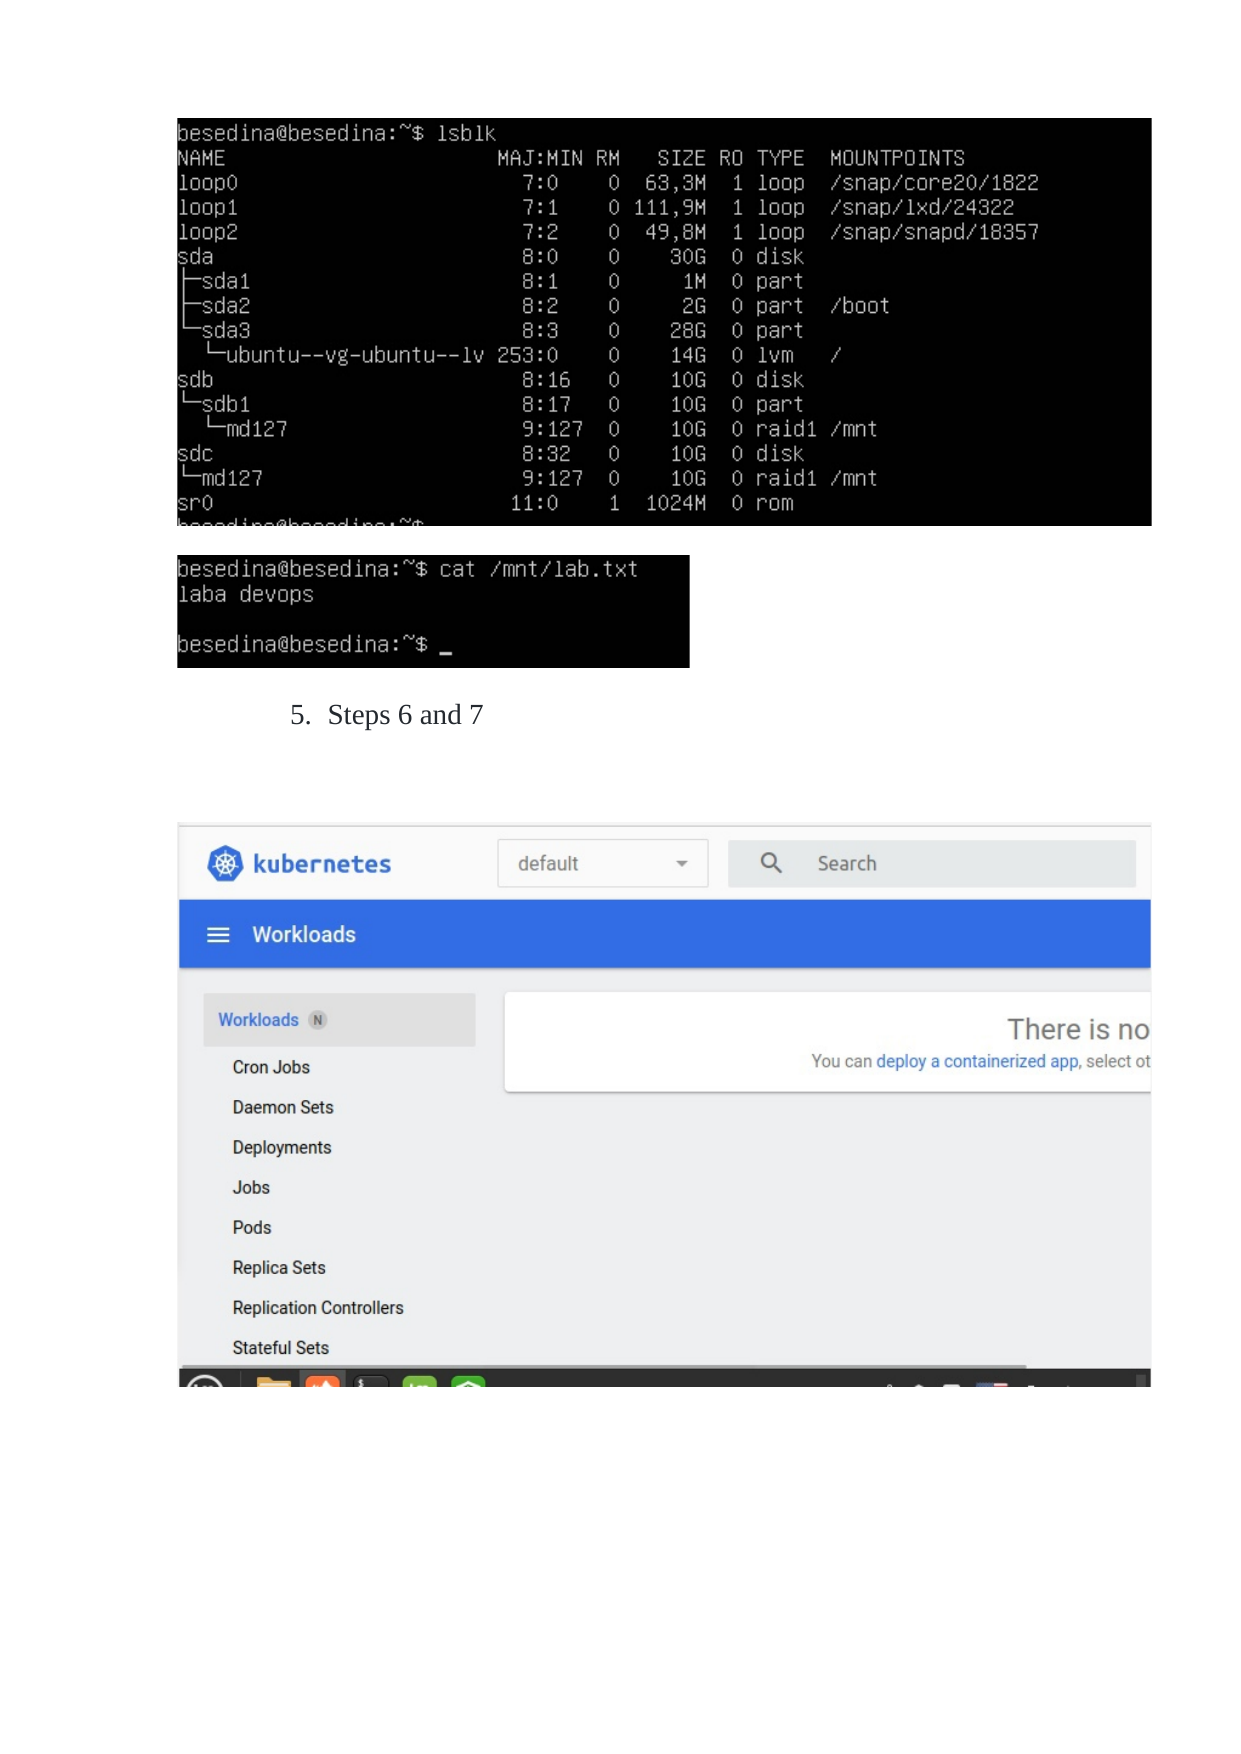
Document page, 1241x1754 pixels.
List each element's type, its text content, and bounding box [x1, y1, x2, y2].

picture [177, 822, 1152, 1387]
list Steps 6 and 7 [290, 697, 1152, 730]
picture [177, 555, 690, 668]
picture [177, 118, 1152, 526]
